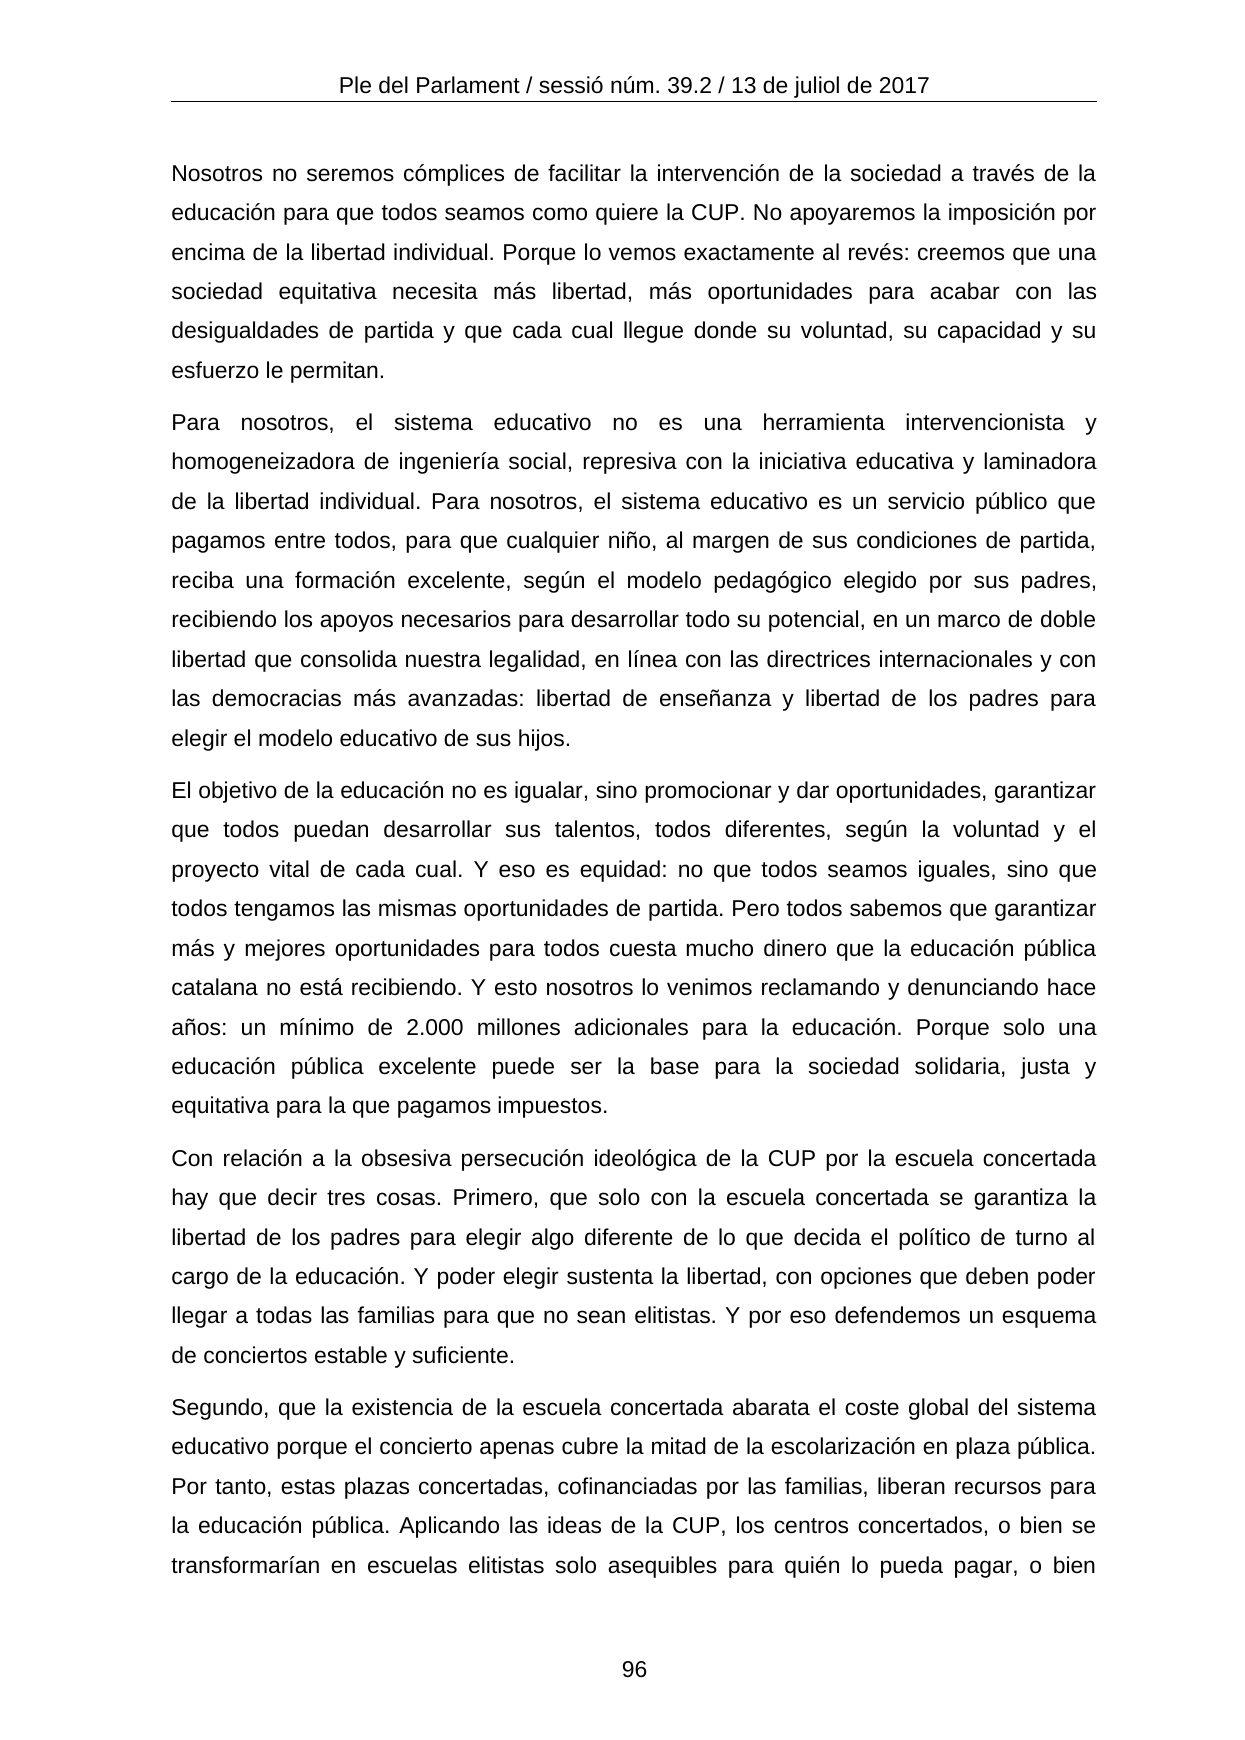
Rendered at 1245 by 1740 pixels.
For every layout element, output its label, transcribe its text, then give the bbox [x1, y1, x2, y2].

text Para nosotros, el sistema educativo no es una herramienta intervencionista y homogeneizadora de ingeniería social, represiva con la iniciativa educativa y laminadora de la libertad individual. Para nosotros, el sistema educativo es un servicio público que pagamos entre todos, para que cualquier niño, al margen de sus condiciones de partida, reciba una formación excelente, según el modelo pedagógico elegido por sus padres, recibiendo los apoyos necesarios para desarrollar todo su potencial, en un marco de doble libertad que consolida nuestra legalidad, en línea con las directrices internacionales y con las democracias más avanzadas: libertad de enseñanza y libertad de los padres para elegir el modelo educativo de sus hijos. [171, 409, 1097, 751]
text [171, 1394, 1097, 1578]
text El objetivo de la educación no es igualar, sino promocionar y dar oportunidades, garantizar que todos puedan desarrollar sus talentos, todos diferentes, según la voluntad y el proyecto vital de cada cual. Y eso es equidad: no que todos seamos iguales, sino que todos tengamos las mismas oportunidades de partida. Pero todos sabemos que garantizar más y mejores oportunidades para todos cuesta mucho dinero que la educación pública catalana no está recibiendo. Y esto nosotros lo venimos reclamando y denunciando hace años: un mínimo de 2.000 millones adicionales para la educación. Porque solo una educación pública excelente puede ser la base para la sociedad solidaria, justa y equitativa para la que pagamos impuestos. [171, 777, 1097, 1119]
text Nosotros no seremos cómplices de facilitar la intervención de la sociedad a través de la educación para que todos seamos como quiere la CUP. No apoyaremos la imposición por encima de la libertad individual. Porque lo vemos exactamente al revés: creemos que una sociedad equitativa necesita más libertad, más oportunidades para acabar con las desigualdades de partida y que cada cual llegue donde su voluntad, su capacidad y su esfuerzo le permitan. [171, 159, 1097, 383]
text Con relación a la obsesiva persecución ideológica de la CUP por la escuela concertada hay que decir tres cosas. Primero, que solo con la escuela concertada se garantiza la libertad de los padres para elegir algo diferente de lo que decida el político de turno al cargo de la educación. Y poder elegir sustenta la libertad, con opciones que deben poder llegar a todas las familias para que no sean elitistas. Y por eso defendemos un esquema de conciertos estable y suficiente. [171, 1144, 1097, 1368]
